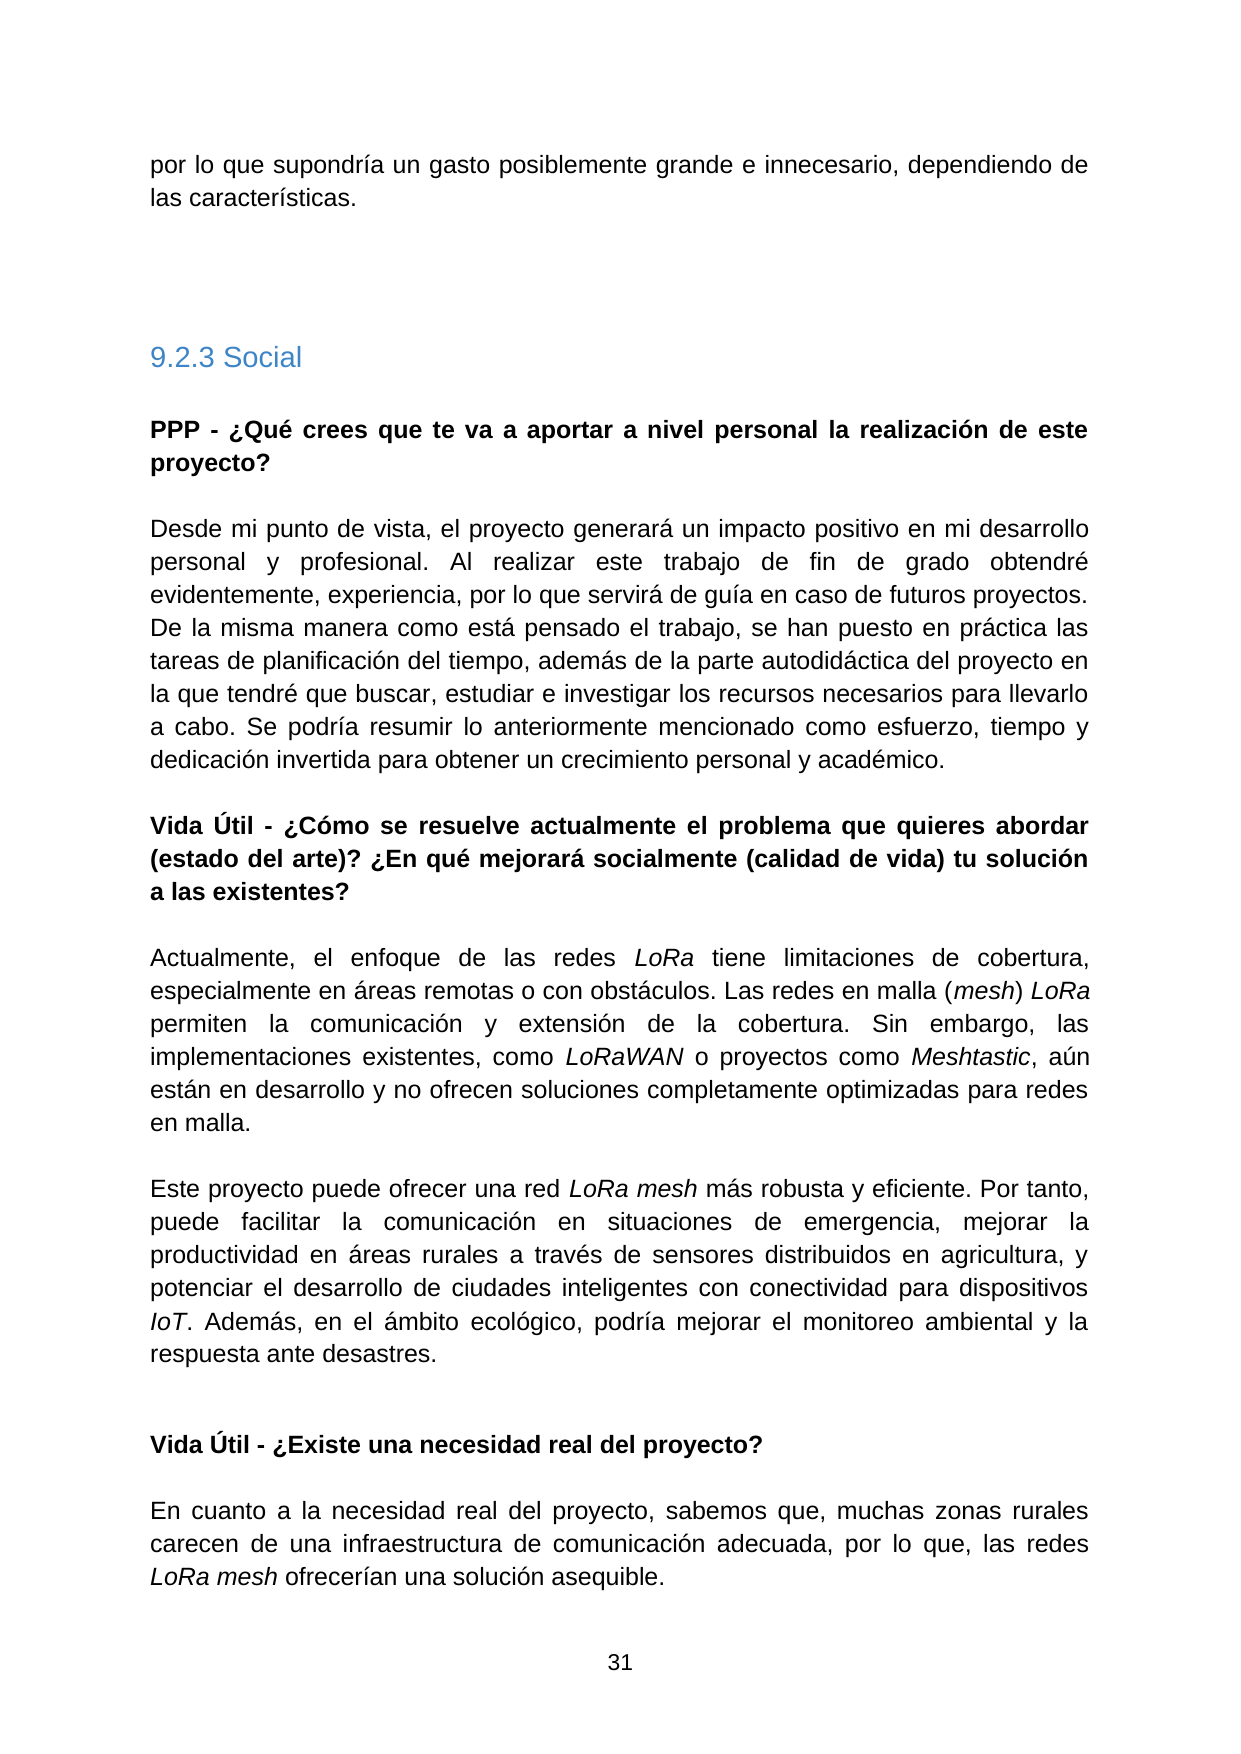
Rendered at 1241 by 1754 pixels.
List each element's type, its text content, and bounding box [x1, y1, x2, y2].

text PPP - ¿Qué crees que te va a aportar a nivel personal la realización de este proyecto? [150, 415, 1090, 477]
text Actualmente, el enfoque de las redes LoRa tiene limitaciones de cobertura, especialmente en áreas remotas o con obstáculos. Las redes en malla (mesh) LoRa permiten la comunicación y extensión de la cobertura. Sin embargo, las implementaciones existentes, como LoRaWAN o proyectos como Meshtastic, aún están en desarrollo y no ofrecen soluciones completamente optimizadas para redes en malla. [150, 943, 1090, 1137]
text Vida Útil - ¿Cómo se resuelve actualmente el problema que quieres abordar (estado del arte)? ¿En qué mejorará socialmente (calidad de vida) tu solución a las existentes? [150, 811, 1090, 906]
subtitle 9.2.3 Social [150, 340, 1090, 373]
text En cuanto a la necesidad real del proyecto, sabemos que, muchas zonas rurales carecen de una infraestructura de comunicación adecuada, por lo que, las redes LoRa mesh ofrecerían una solución asequible. [150, 1496, 1090, 1591]
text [150, 150, 1090, 212]
text Este proyecto puede ofrecer una red LoRa mesh más robusta y eficiente. Por tanto, puede facilitar la comunicación en situaciones de emergencia, mejorar la productividad en áreas rurales a través de sensores distribuidos en agricultura, y potenciar el desarrollo de ciudades inteligentes con conectividad para dispositivos IoT. Además, en el ámbito ecológico, podría mejorar el monitoreo ambiental y la respuesta ante desastres. [150, 1174, 1090, 1368]
text Vida Útil - ¿Existe una necesidad real del proyecto? [150, 1430, 1090, 1459]
text Desde mi punto de vista, el proyecto generará un impacto positivo en mi desarrollo personal y profesional. Al realizar este trabajo de fin de grado obtendré evidentemente, experiencia, por lo que servirá de guía en caso de futuros proyectos. De la misma manera como está pensado el trabajo, se han puesto en práctica las tareas de planificación del tiempo, además de la parte autodidáctica del proyecto en la que tendré que buscar, estudiar e investigar los recursos necesarios para llevarlo a cabo. Se podría resumir lo anteriormente mencionado como esfuerzo, tiempo y dedicación invertida para obtener un crecimiento personal y académico. [150, 514, 1090, 774]
